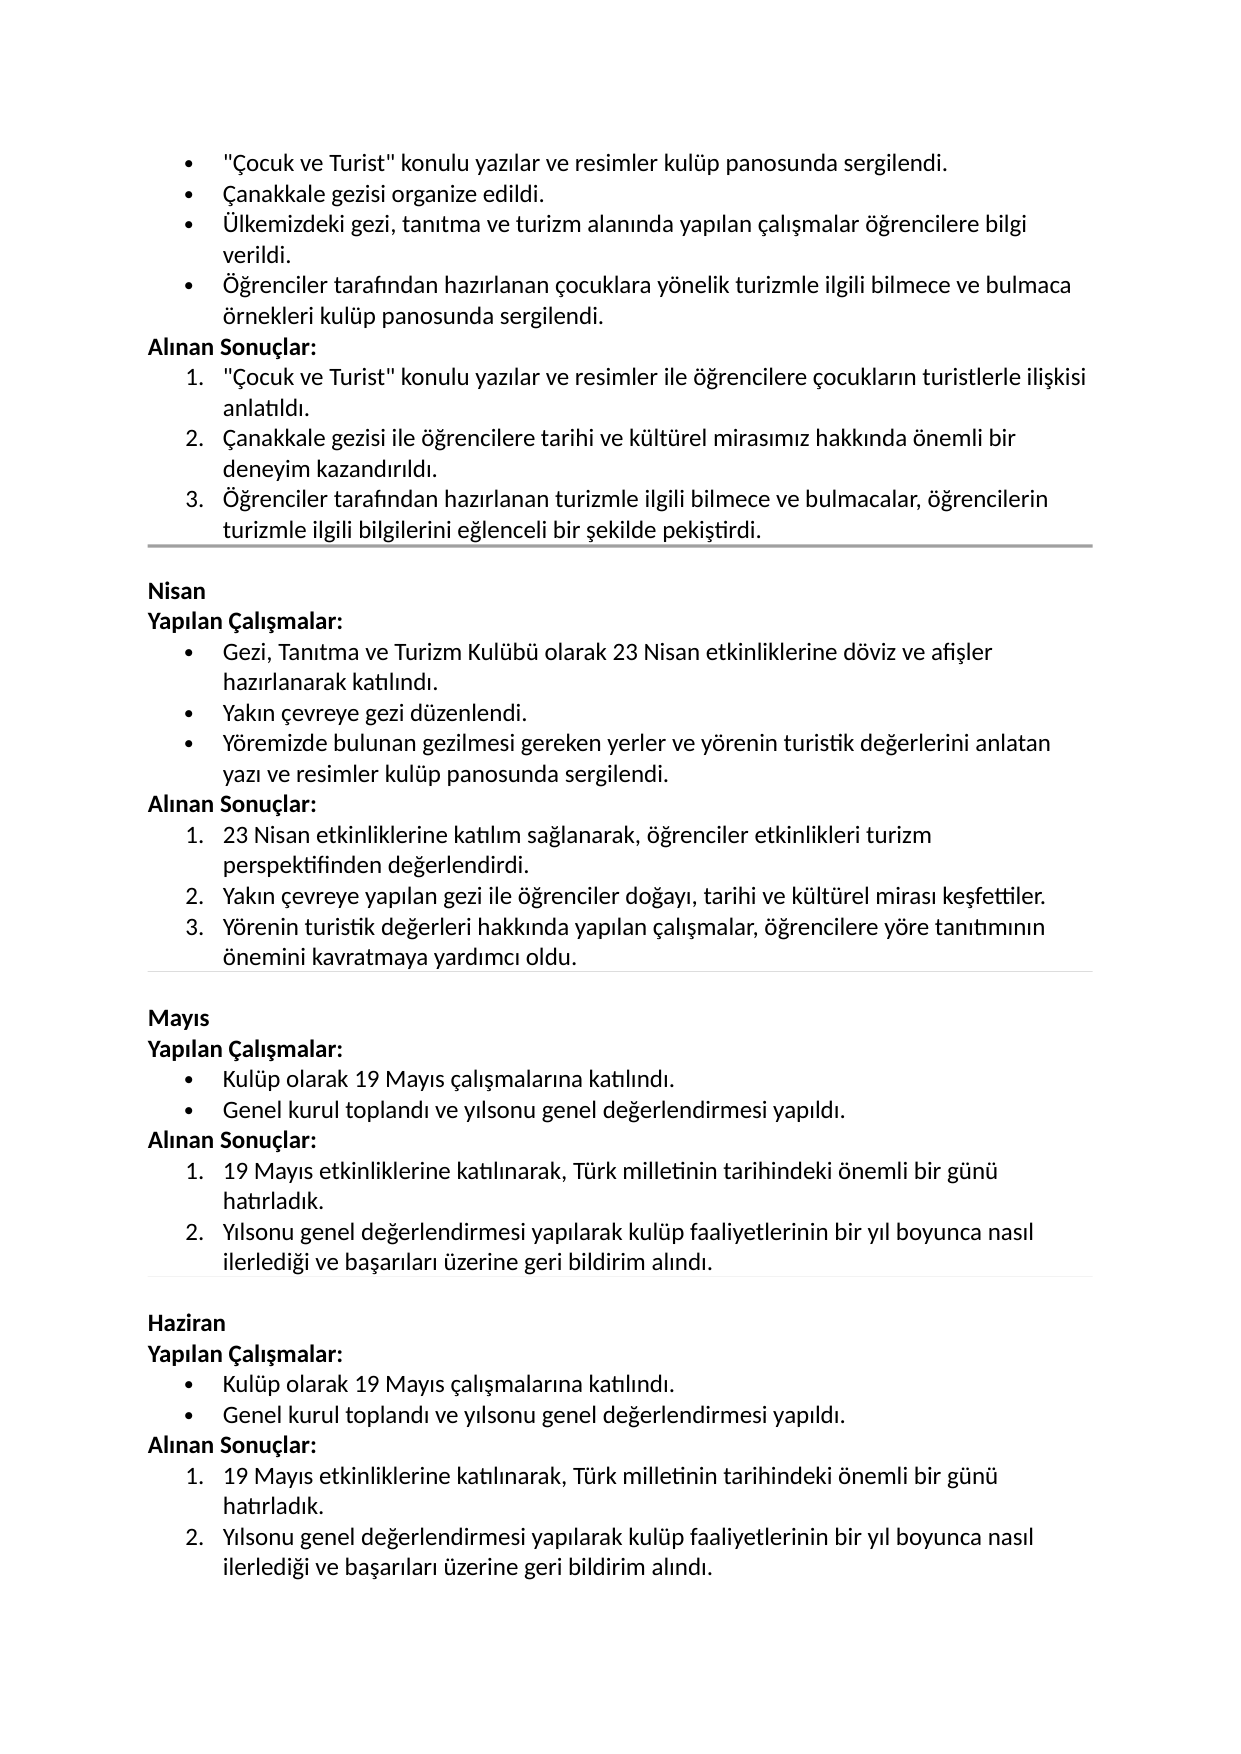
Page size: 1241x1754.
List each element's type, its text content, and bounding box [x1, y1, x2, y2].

list 19 Mayıs etkinliklerine katılınarak, Türk milletinin tarihindeki önemli bir günü hatırladık. [185, 1155, 1093, 1216]
list Yılsonu genel değerlendirmesi yapılarak kulüp faaliyetlerinin bir yıl boyunca nasıl ilerlediği ve başarıları üzerine geri bildirim alındı. [185, 1216, 1093, 1276]
text Alınan Sonuçlar: [148, 1429, 1093, 1460]
list Yakın çevreye yapılan gezi ile öğrenciler doğayı, tarihi ve kültürel mirası keşfettiler. [185, 880, 1093, 911]
list Öğrenciler tarafından hazırlanan turizmle ilgili bilmece ve bulmacalar, öğrencilerin turizmle ilgili bilgilerini eğlenceli bir şekilde pekiştirdi. [185, 483, 1093, 544]
list Genel kurul toplandı ve yılsonu genel değerlendirmesi yapıldı. [185, 1094, 1093, 1124]
list Yakın çevreye gezi düzenlendi. [185, 697, 1093, 727]
list Çanakkale gezisi ile öğrencilere tarihi ve kültürel mirasımız hakkında önemli bir deneyim kazandırıldı. [185, 422, 1093, 483]
list "Çocuk ve Turist" konulu yazılar ve resimler kulüp panosunda sergilendi. [185, 148, 1093, 178]
text Mayıs [148, 1002, 1093, 1033]
list Ülkemizdeki gezi, tanıtma ve turizm alanında yapılan çalışmalar öğrencilere bilgi verildi. [185, 209, 1093, 270]
list Gezi, Tanıtma ve Turizm Kulübü olarak 23 Nisan etkinliklerine döviz ve afişler hazırlanarak katılındı. [185, 636, 1093, 697]
text Alınan Sonuçlar: [148, 788, 1093, 819]
list 19 Mayıs etkinliklerine katılınarak, Türk milletinin tarihindeki önemli bir günü hatırladık. [185, 1460, 1093, 1521]
list Öğrenciler tarafından hazırlanan çocuklara yönelik turizmle ilgili bilmece ve bulmaca örnekleri kulüp panosunda sergilendi. [185, 270, 1093, 331]
list Yöremizde bulunan gezilmesi gereken yerler ve yörenin turistik değerlerini anlatan yazı ve resimler kulüp panosunda sergilendi. [185, 727, 1093, 788]
text Yapılan Çalışmalar: [148, 605, 1093, 636]
text Yapılan Çalışmalar: [148, 1338, 1093, 1368]
list Çanakkale gezisi organize edildi. [185, 178, 1093, 209]
list Kulüp olarak 19 Mayıs çalışmalarına katılındı. [185, 1063, 1093, 1094]
list Yörenin turistik değerleri hakkında yapılan çalışmalar, öğrencilere yöre tanıtımının önemini kavratmaya yardımcı oldu. [185, 911, 1093, 971]
text Alınan Sonuçlar: [148, 1124, 1093, 1155]
list "Çocuk ve Turist" konulu yazılar ve resimler ile öğrencilere çocukların turistlerle ilişkisi anlatıldı. [185, 361, 1093, 422]
list Yılsonu genel değerlendirmesi yapılarak kulüp faaliyetlerinin bir yıl boyunca nasıl ilerlediği ve başarıları üzerine geri bildirim alındı. [185, 1521, 1093, 1582]
text Haziran [148, 1307, 1093, 1338]
list 23 Nisan etkinliklerine katılım sağlanarak, öğrenciler etkinlikleri turizm perspektifinden değerlendirdi. [185, 819, 1093, 880]
list Genel kurul toplandı ve yılsonu genel değerlendirmesi yapıldı. [185, 1399, 1093, 1429]
list Kulüp olarak 19 Mayıs çalışmalarına katılındı. [185, 1368, 1093, 1399]
text Nisan [148, 575, 1093, 605]
text Alınan Sonuçlar: [148, 331, 1093, 361]
text Yapılan Çalışmalar: [148, 1033, 1093, 1063]
